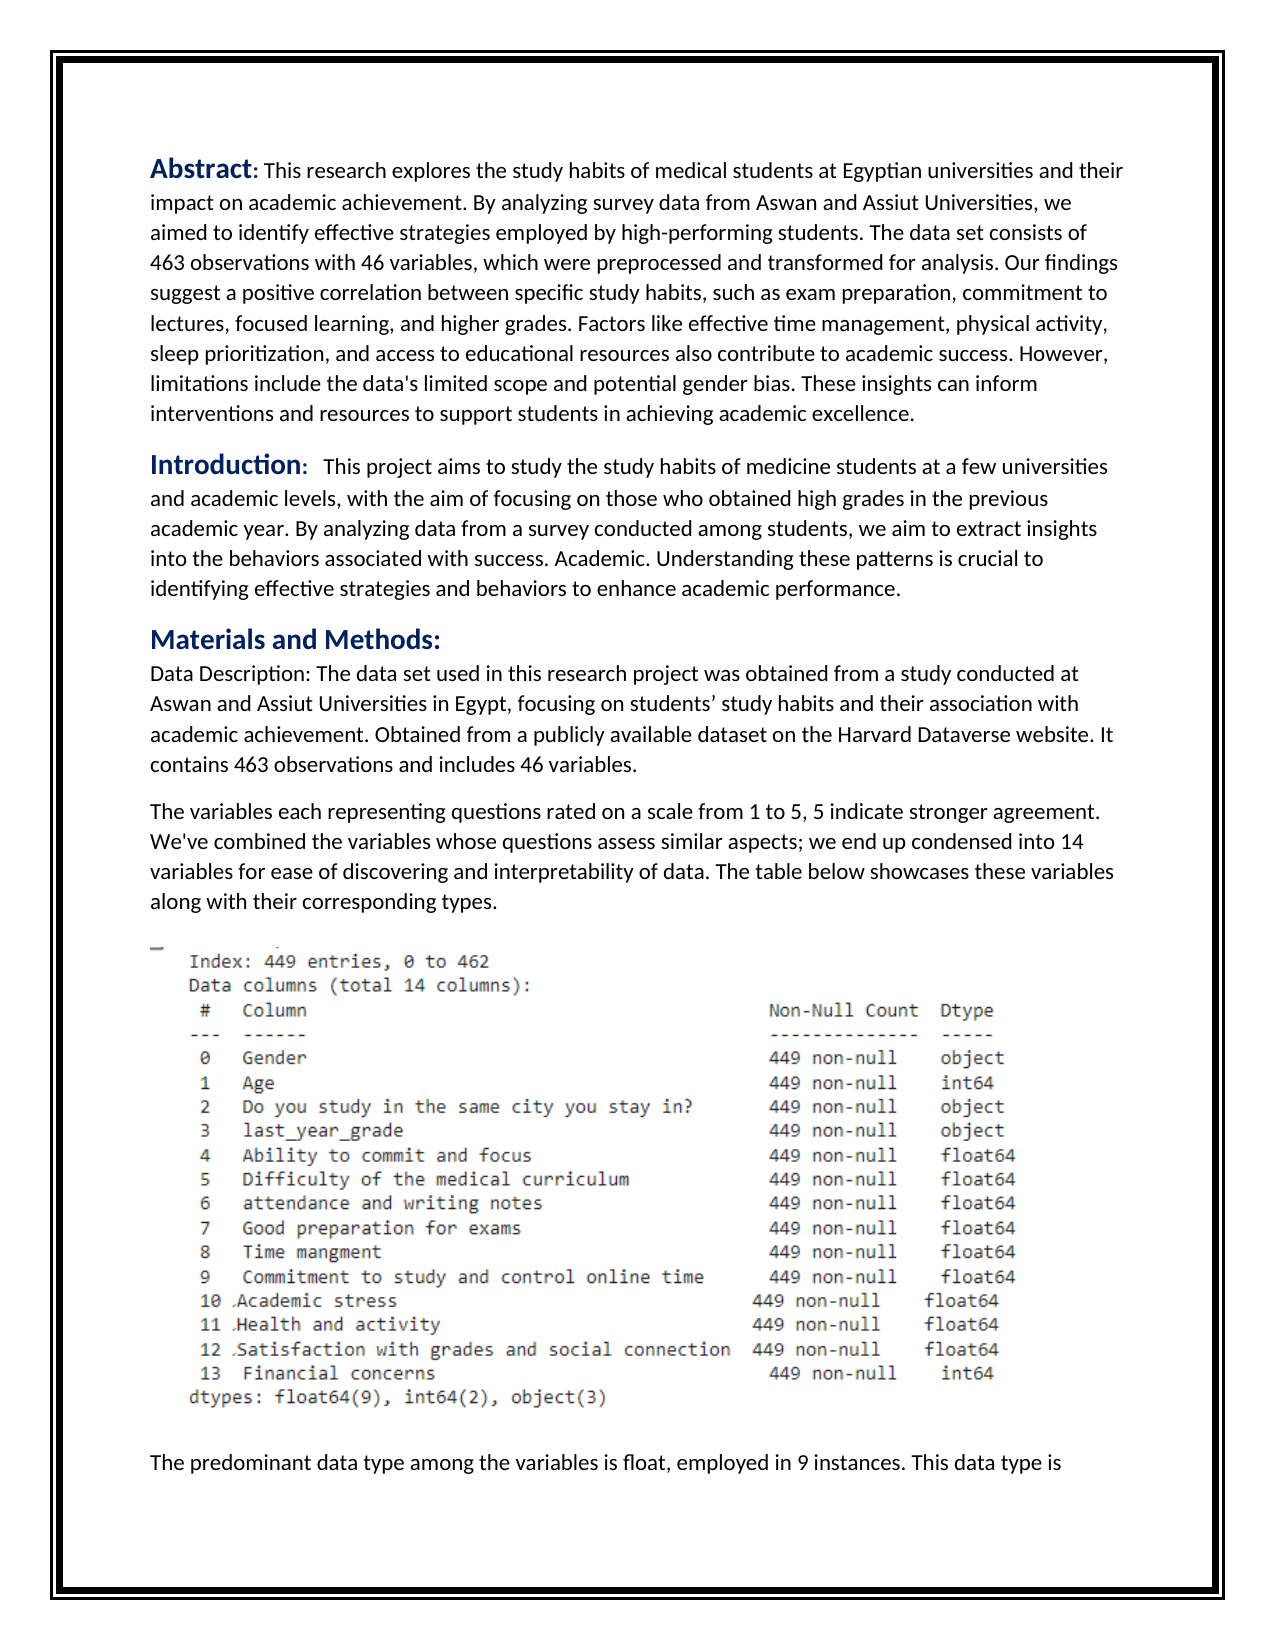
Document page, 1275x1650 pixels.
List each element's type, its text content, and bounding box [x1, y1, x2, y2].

text Introduction: This project aims to study the study habits of medicine students at a few universities and academic levels, with the aim of focusing on those who obtained high grades in the previous academic year. By analyzing data from a survey conducted among students, we aim to extract insights into the behaviors associated with success. Academic. Understanding these patterns is crucial to identifying effective strategies and behaviors to enhance academic performance. [150, 446, 1125, 603]
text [150, 797, 1125, 1476]
text Materials and Methods: Data Description: The data set used in this research project was obtained from a study conducted at Aswan and Assiut Universities in Egypt, focusing on students’ study habits and their association with academic achievement. Obtained from a publicly available dataset on the Harvard Dataverse website. It contains 463 observations and includes 46 variables. [150, 621, 1125, 778]
picture [150, 947, 1054, 1416]
text Abstract: This research explores the study habits of medical students at Egyptian universities and their impact on academic achievement. By analyzing survey data from Aswan and Assiut Universities, we aimed to identify effective strategies employed by high-performing students. The data set consists of 463 observations with 46 variables, which were preprocessed and transformed for analysis. Our findings suggest a positive correlation between specific study habits, such as exam preparation, commitment to lectures, focused learning, and higher grades. Factors like effective time management, physical activity, sleep prioritization, and access to educational resources also contribute to academic success. However, limitations include the data's limited scope and potential gender bias. These insights can inform interventions and resources to support students in achieving academic excellence. [150, 150, 1125, 427]
